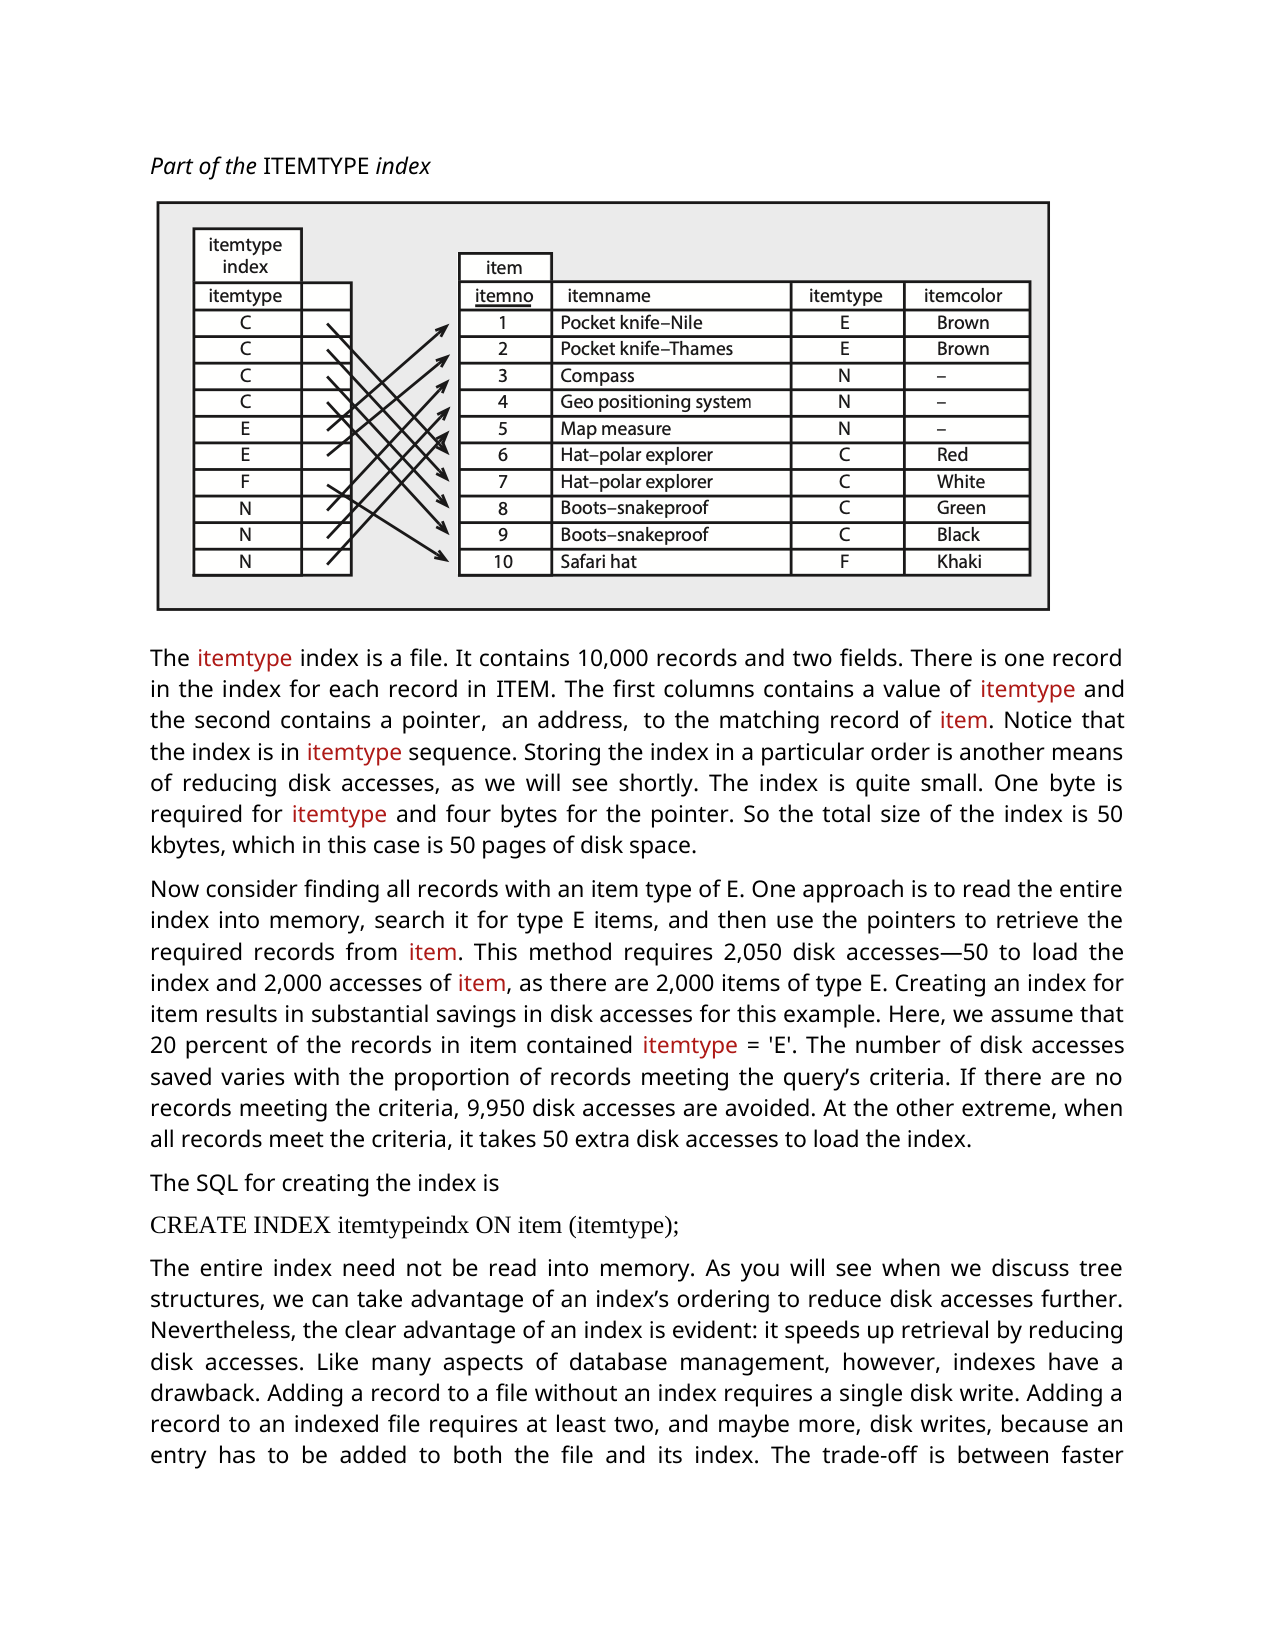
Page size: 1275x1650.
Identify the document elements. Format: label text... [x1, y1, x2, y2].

text Part of the itemtype index [150, 150, 1125, 181]
text Now consider finding all records with an item type of E. One approach is to read the entire index into memory, search it for type E items, and then use the pointers to retrieve the required records from item. This method requires 2,050 disk accesses—50 to load the index and 2,000 accesses of item, as there are 2,000 items of type E. Creating an index for item results in substantial savings in disk accesses for this example. Here, we assume that 20 percent of the records in item contained itemtype = 'E'. The number of disk accesses saved varies with the proportion of records meeting the query’s criteria. If there are no records meeting the criteria, 9,950 disk accesses are avoided. At the other extreme, when all records meet the criteria, it takes 50 extra disk accesses to load the index. [150, 873, 1125, 1154]
text The itemtype index is a file. It contains 10,000 records and two fields. There is one record in the index for each record in item. The first columns contains a value of itemtype and the second contains a pointer, an address, to the matching record of item. Notice that the index is in itemtype sequence. Storing the index in a particular order is another means of reducing disk accesses, as we will see shortly. The index is quite small. One byte is required for itemtype and four bytes for the pointer. So the total size of the index is 50 kbytes, which in this case is 50 pages of disk space. [150, 642, 1125, 860]
text The SQL for creating the index is [150, 1167, 1125, 1198]
text CREATE INDEX itemtypeindx ON item (itemtype); [150, 1210, 1125, 1239]
picture [150, 196, 1050, 614]
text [150, 1252, 1125, 1470]
